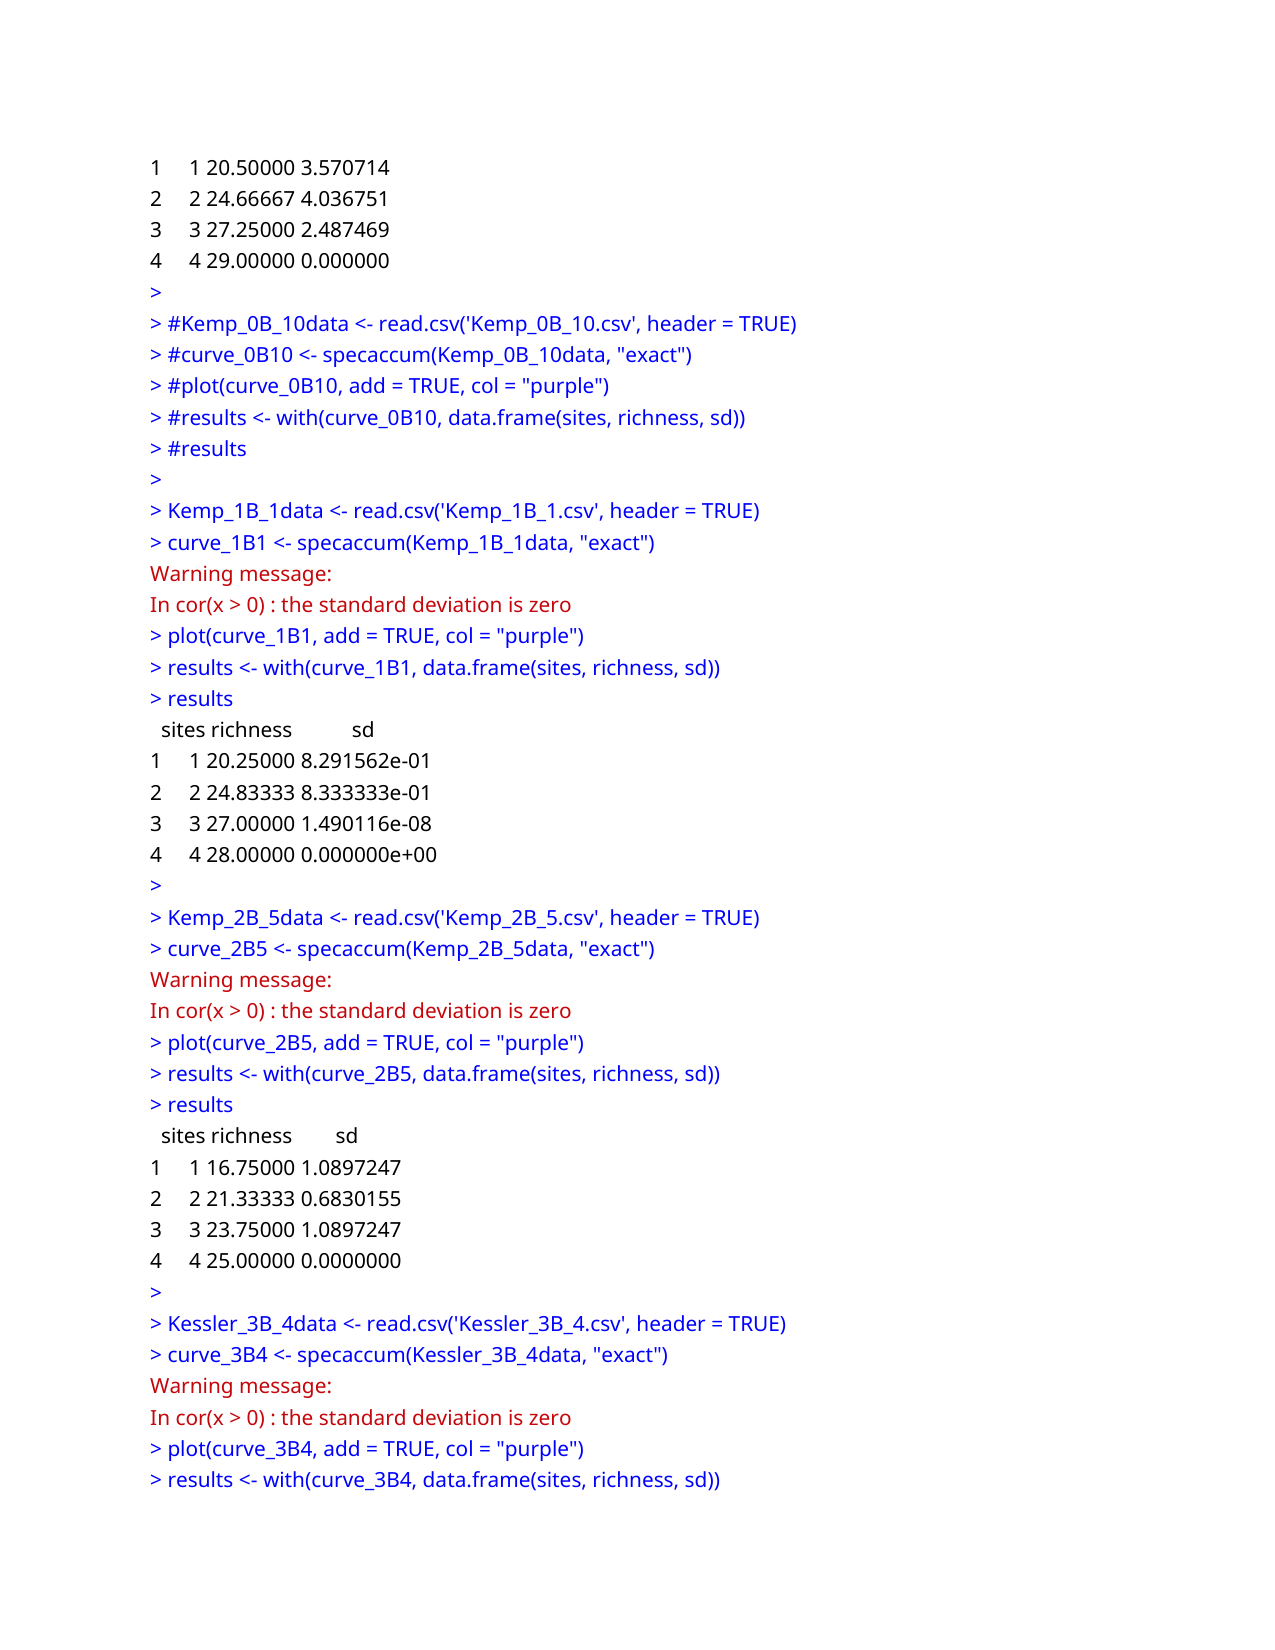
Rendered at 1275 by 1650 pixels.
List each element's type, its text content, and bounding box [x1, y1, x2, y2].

text > results <- with(curve_1B1, data.frame(sites, richness, sd)) [150, 650, 1125, 681]
text sites richness sd [150, 1119, 1125, 1150]
text > [150, 275, 1125, 306]
text > [150, 869, 1125, 900]
text > Kessler_3B_4data <- read.csv('Kessler_3B_4.csv', header = TRUE) [150, 1306, 1125, 1337]
text > results [150, 1087, 1125, 1119]
text > plot(curve_2B5, add = TRUE, col = "purple") [150, 1025, 1125, 1056]
text Warning message: [150, 556, 1125, 587]
text 1 1 16.75000 1.0897247 [150, 1150, 1125, 1181]
text > [150, 462, 1125, 494]
text > #plot(curve_0B10, add = TRUE, col = "purple") [150, 369, 1125, 400]
text 4 4 28.00000 0.000000e+00 [150, 837, 1125, 869]
text > plot(curve_3B4, add = TRUE, col = "purple") [150, 1431, 1125, 1462]
text 4 4 25.00000 0.0000000 [150, 1244, 1125, 1275]
text > curve_2B5 <- specaccum(Kemp_2B_5data, "exact") [150, 931, 1125, 962]
text Warning message: [150, 962, 1125, 994]
text > results <- with(curve_2B5, data.frame(sites, richness, sd)) [150, 1056, 1125, 1087]
text > #results [150, 431, 1125, 462]
text 3 3 27.00000 1.490116e-08 [150, 806, 1125, 837]
text > Kemp_2B_5data <- read.csv('Kemp_2B_5.csv', header = TRUE) [150, 900, 1125, 931]
text > curve_3B4 <- specaccum(Kessler_3B_4data, "exact") [150, 1337, 1125, 1369]
text In cor(x > 0) : the standard deviation is zero [150, 587, 1125, 619]
text 1 1 20.50000 3.570714 [150, 150, 1125, 181]
text 1 1 20.25000 8.291562e-01 [150, 744, 1125, 775]
text In cor(x > 0) : the standard deviation is zero [150, 994, 1125, 1025]
text > Kemp_1B_1data <- read.csv('Kemp_1B_1.csv', header = TRUE) [150, 494, 1125, 525]
text > #Kemp_0B_10data <- read.csv('Kemp_0B_10.csv', header = TRUE) [150, 306, 1125, 337]
text > results <- with(curve_3B4, data.frame(sites, richness, sd)) [150, 1462, 1125, 1494]
text > [150, 1275, 1125, 1306]
text In cor(x > 0) : the standard deviation is zero [150, 1400, 1125, 1431]
text 2 2 24.66667 4.036751 [150, 181, 1125, 212]
text 3 3 27.25000 2.487469 [150, 212, 1125, 244]
text 3 3 23.75000 1.0897247 [150, 1212, 1125, 1244]
text 2 2 21.33333 0.6830155 [150, 1181, 1125, 1212]
text sites richness sd [150, 712, 1125, 744]
text > curve_1B1 <- specaccum(Kemp_1B_1data, "exact") [150, 525, 1125, 556]
text > #results <- with(curve_0B10, data.frame(sites, richness, sd)) [150, 400, 1125, 431]
text 4 4 29.00000 0.000000 [150, 244, 1125, 275]
text 2 2 24.83333 8.333333e-01 [150, 775, 1125, 806]
text > plot(curve_1B1, add = TRUE, col = "purple") [150, 619, 1125, 650]
text > results [150, 681, 1125, 712]
text Warning message: [150, 1369, 1125, 1400]
text > #curve_0B10 <- specaccum(Kemp_0B_10data, "exact") [150, 337, 1125, 369]
